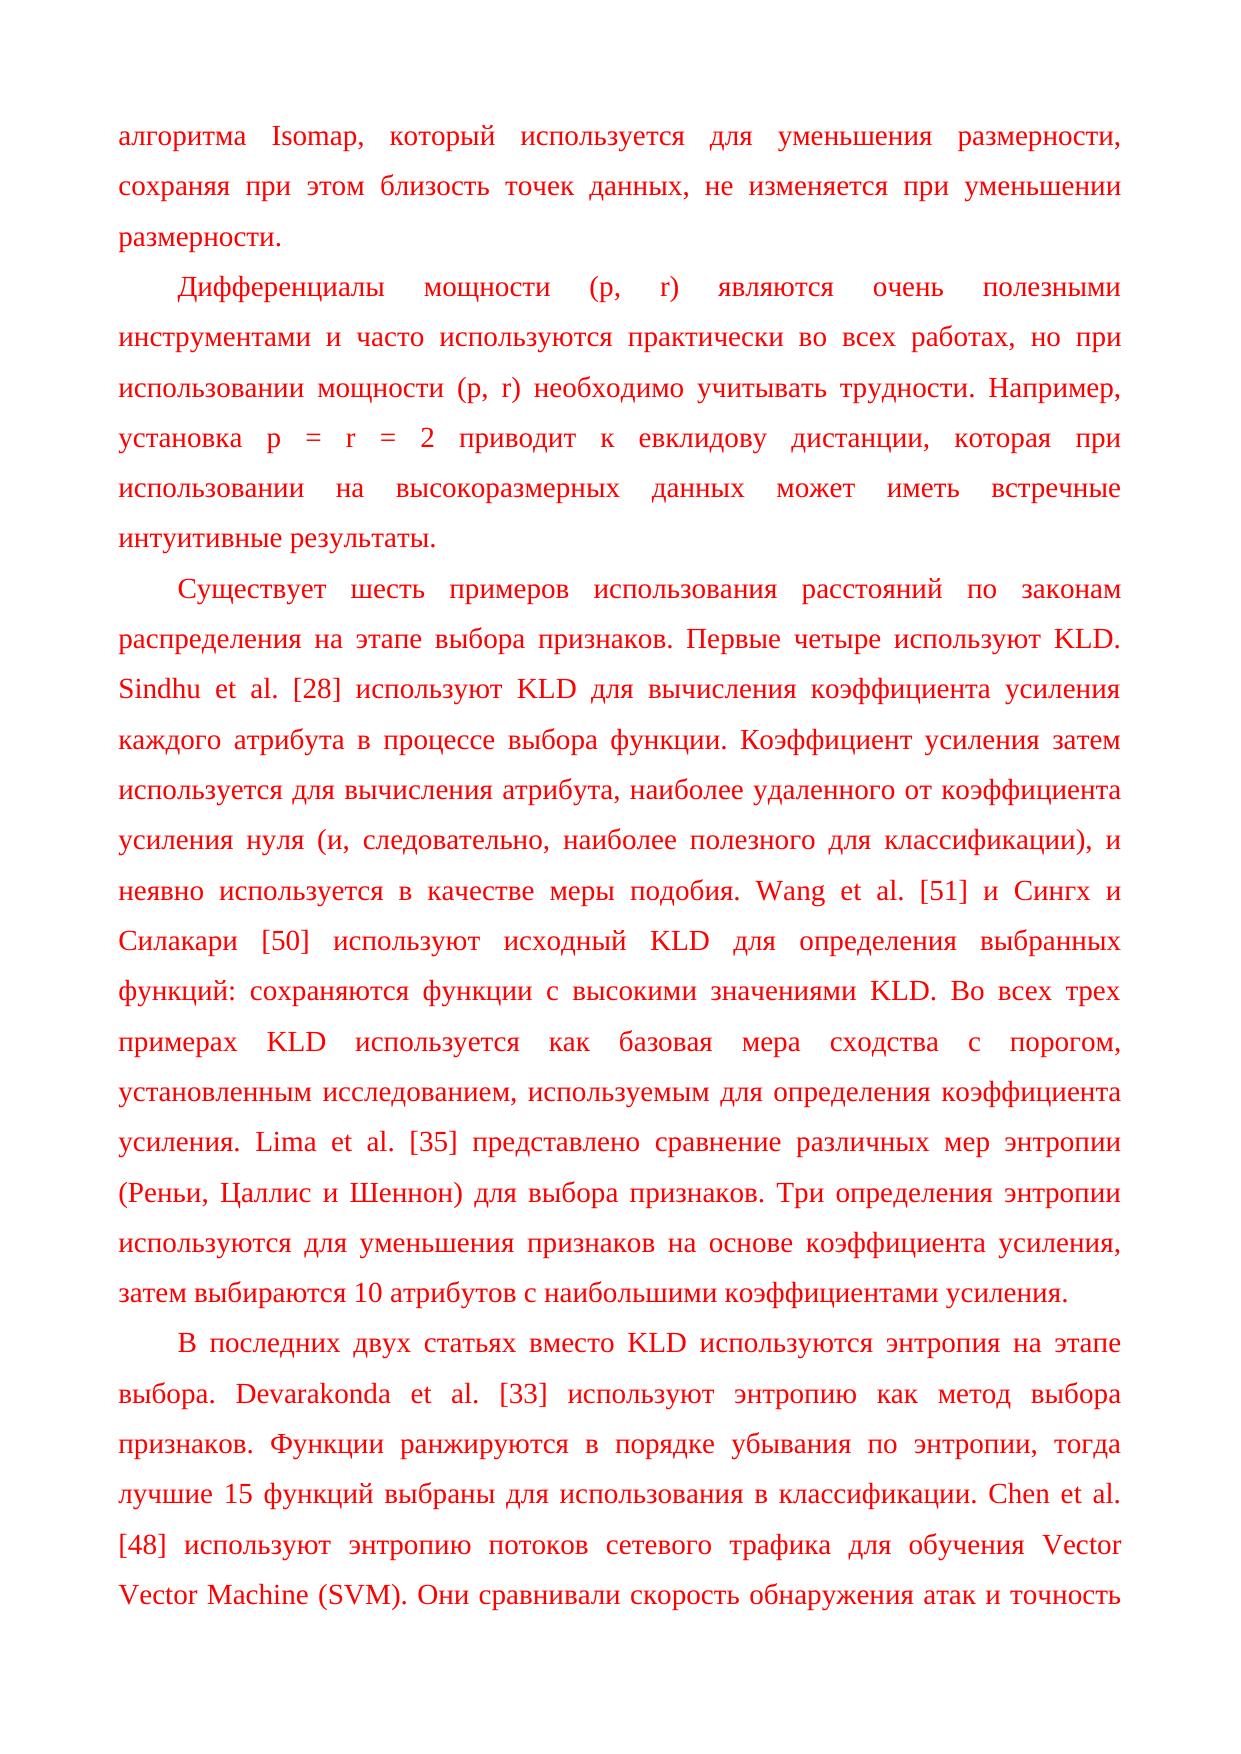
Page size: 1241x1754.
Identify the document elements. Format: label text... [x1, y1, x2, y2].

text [118, 1326, 1122, 1611]
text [118, 118, 1122, 252]
text Дифференциалы мощности (p, r) являются очень полезными инструментами и часто используются практически во всех работах, но при использовании мощности (p, r) необходимо учитывать трудности. Например, установка p = r = 2 приводит к евклидову дистанции, которая при использовании на высокоразмерных данных может иметь встречные интуитивные результаты. [118, 269, 1122, 554]
text Существует шесть примеров использования расстояний по законам распределения на этапе выбора признаков. Первые четыре используют KLD. Sindhu et al. [28] используют KLD для вычисления коэффициента усиления каждого атрибута в процессе выбора функции. Коэффициент усиления затем используется для вычисления атрибута, наиболее удаленного от коэффициента усиления нуля (и, следовательно, наиболее полезного для классификации), и неявно используется в качестве меры подобия. Wang et al. [51] и Сингх и Силакари [50] используют исходный KLD для определения выбранных функций: сохраняются функции с высокими значениями KLD. Во всех трех примерах KLD используется как базовая мера сходства с порогом, установленным исследованием, используемым для определения коэффициента усиления. Lima et al. [35] представлено сравнение различных мер энтропии (Реньи, Цаллис и Шеннон) для выбора признаков. Три определения энтропии используются для уменьшения признаков на основе коэффициента усиления, затем выбираются 10 атрибутов с наибольшими коэффициентами усиления. [118, 571, 1122, 1309]
